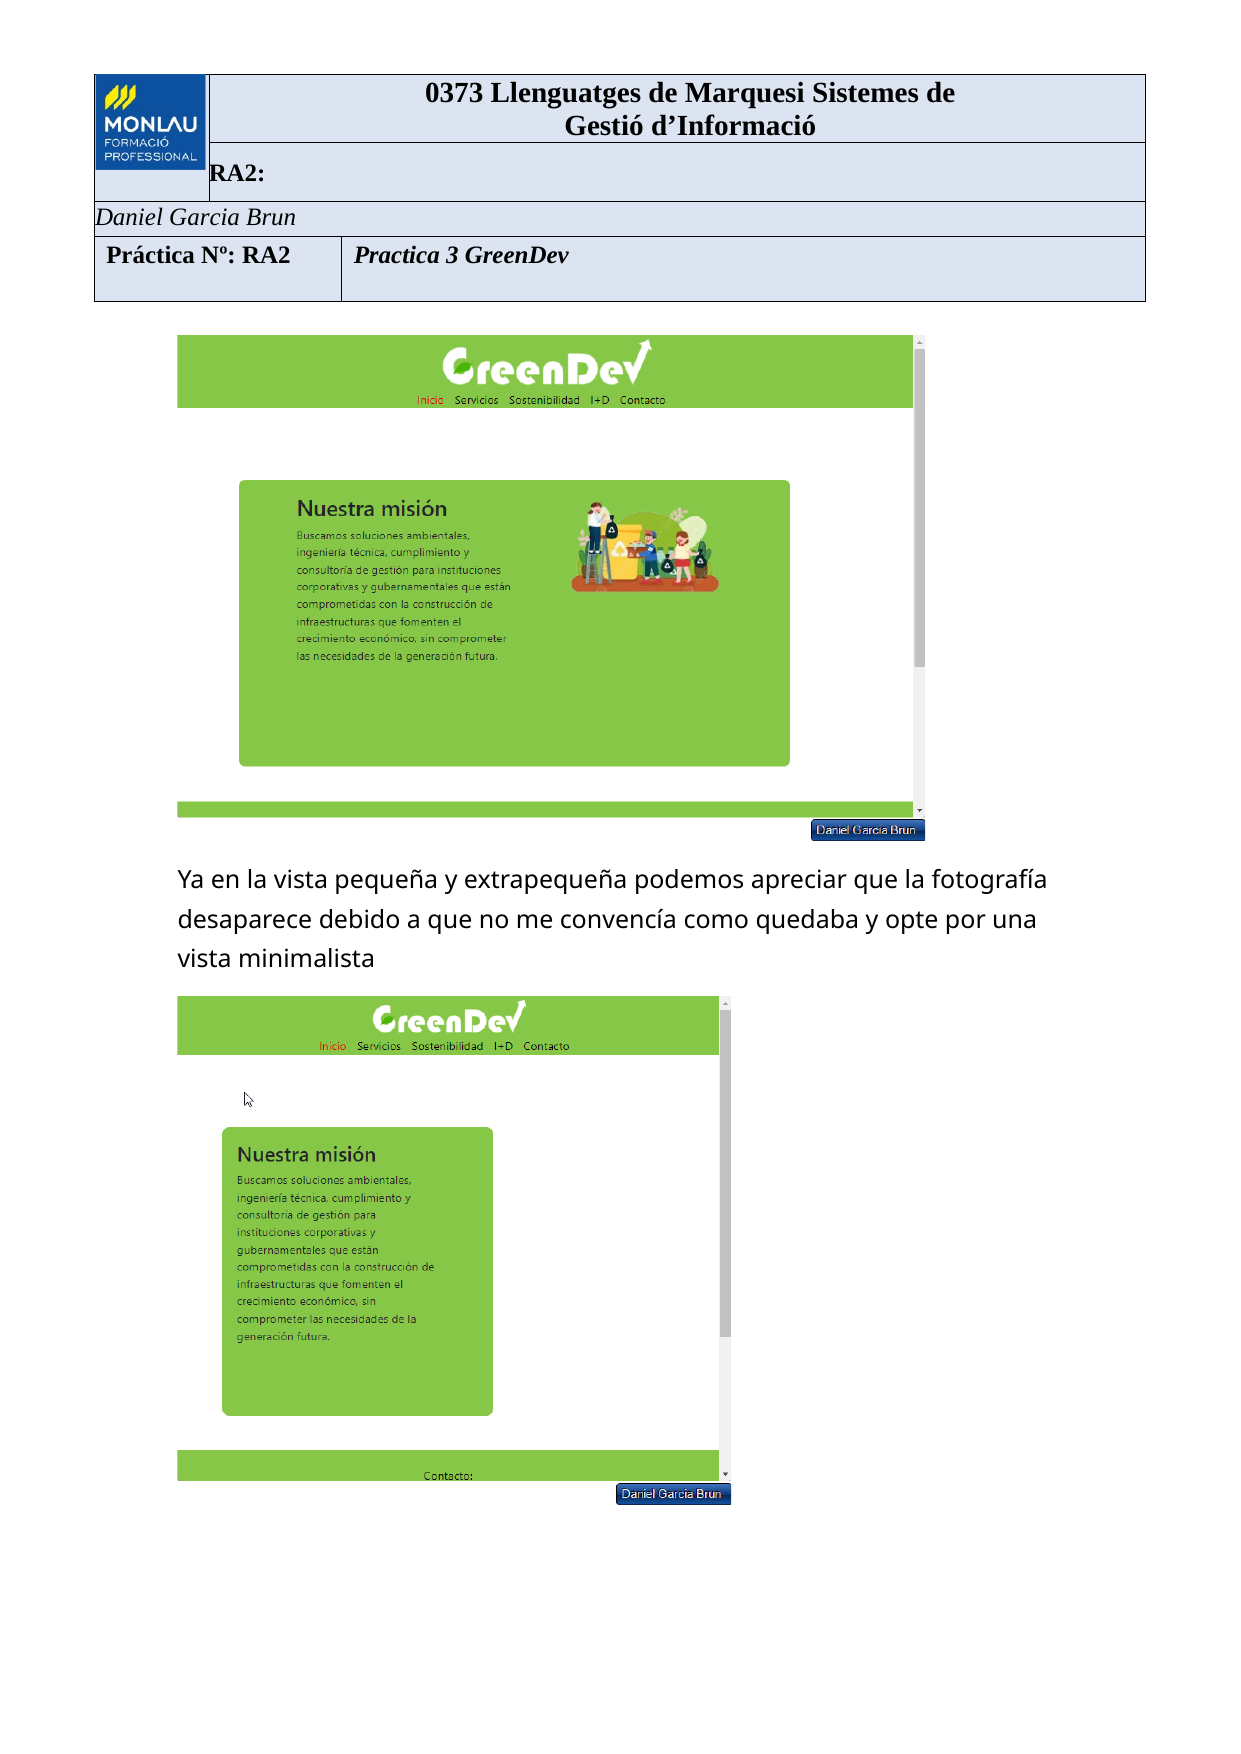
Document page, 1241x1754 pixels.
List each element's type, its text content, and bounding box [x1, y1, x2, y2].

picture [95, 74, 206, 170]
picture [177, 996, 732, 1505]
text Ya en la vista pequeña y extrapequeña podemos apreciar que la fotografía desaparece debido a que no me convencía como quedaba y opte por una vista minimalista [177, 862, 1063, 974]
picture [177, 335, 926, 841]
